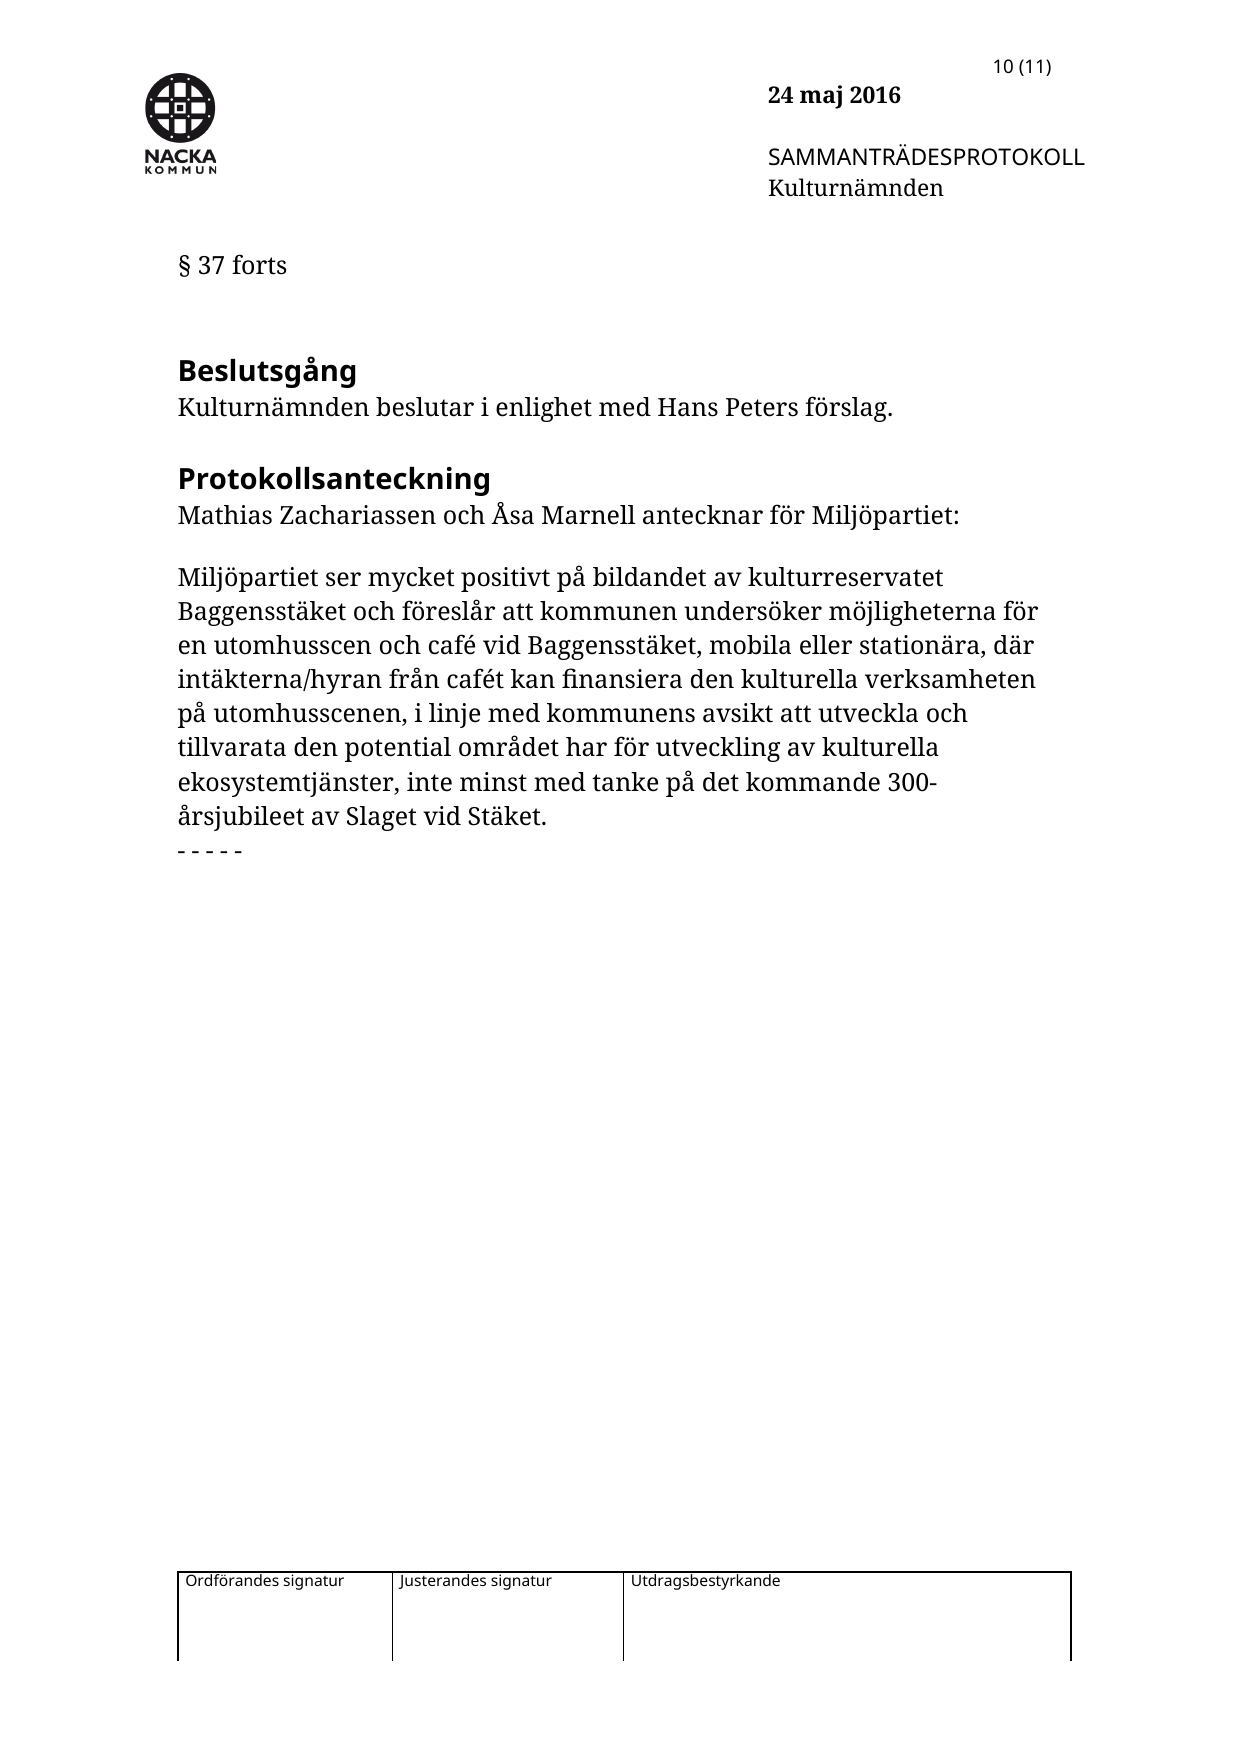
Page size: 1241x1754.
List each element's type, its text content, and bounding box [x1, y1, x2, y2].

text Kulturnämnden beslutar i enlighet med Hans Peters förslag. [177, 390, 1063, 424]
subtitle Protokollsanteckning [177, 458, 1063, 498]
text - - - - - [177, 832, 1063, 866]
text Miljöpartiet ser mycket positivt på bildandet av kulturreservatet Baggensstäket och föreslår att kommunen undersöker möjligheterna för en utomhusscen och café vid Baggensstäket, mobila eller stationära, där intäkterna/hyran från cafét kan finansiera den kulturella verksamheten på utomhusscenen, i linje med kommunens avsikt att utveckla och tillvarata den potential området har för utveckling av kulturella ekosystemtjänster, inte minst med tanke på det kommande 300-årsjubileet av Slaget vid Stäket. [177, 560, 1063, 832]
subtitle Beslutsgång [177, 350, 1063, 390]
picture [145, 73, 217, 174]
text § 37 forts [177, 248, 1063, 282]
text Mathias Zachariassen och Åsa Marnell antecknar för Miljöpartiet: [177, 498, 1063, 532]
